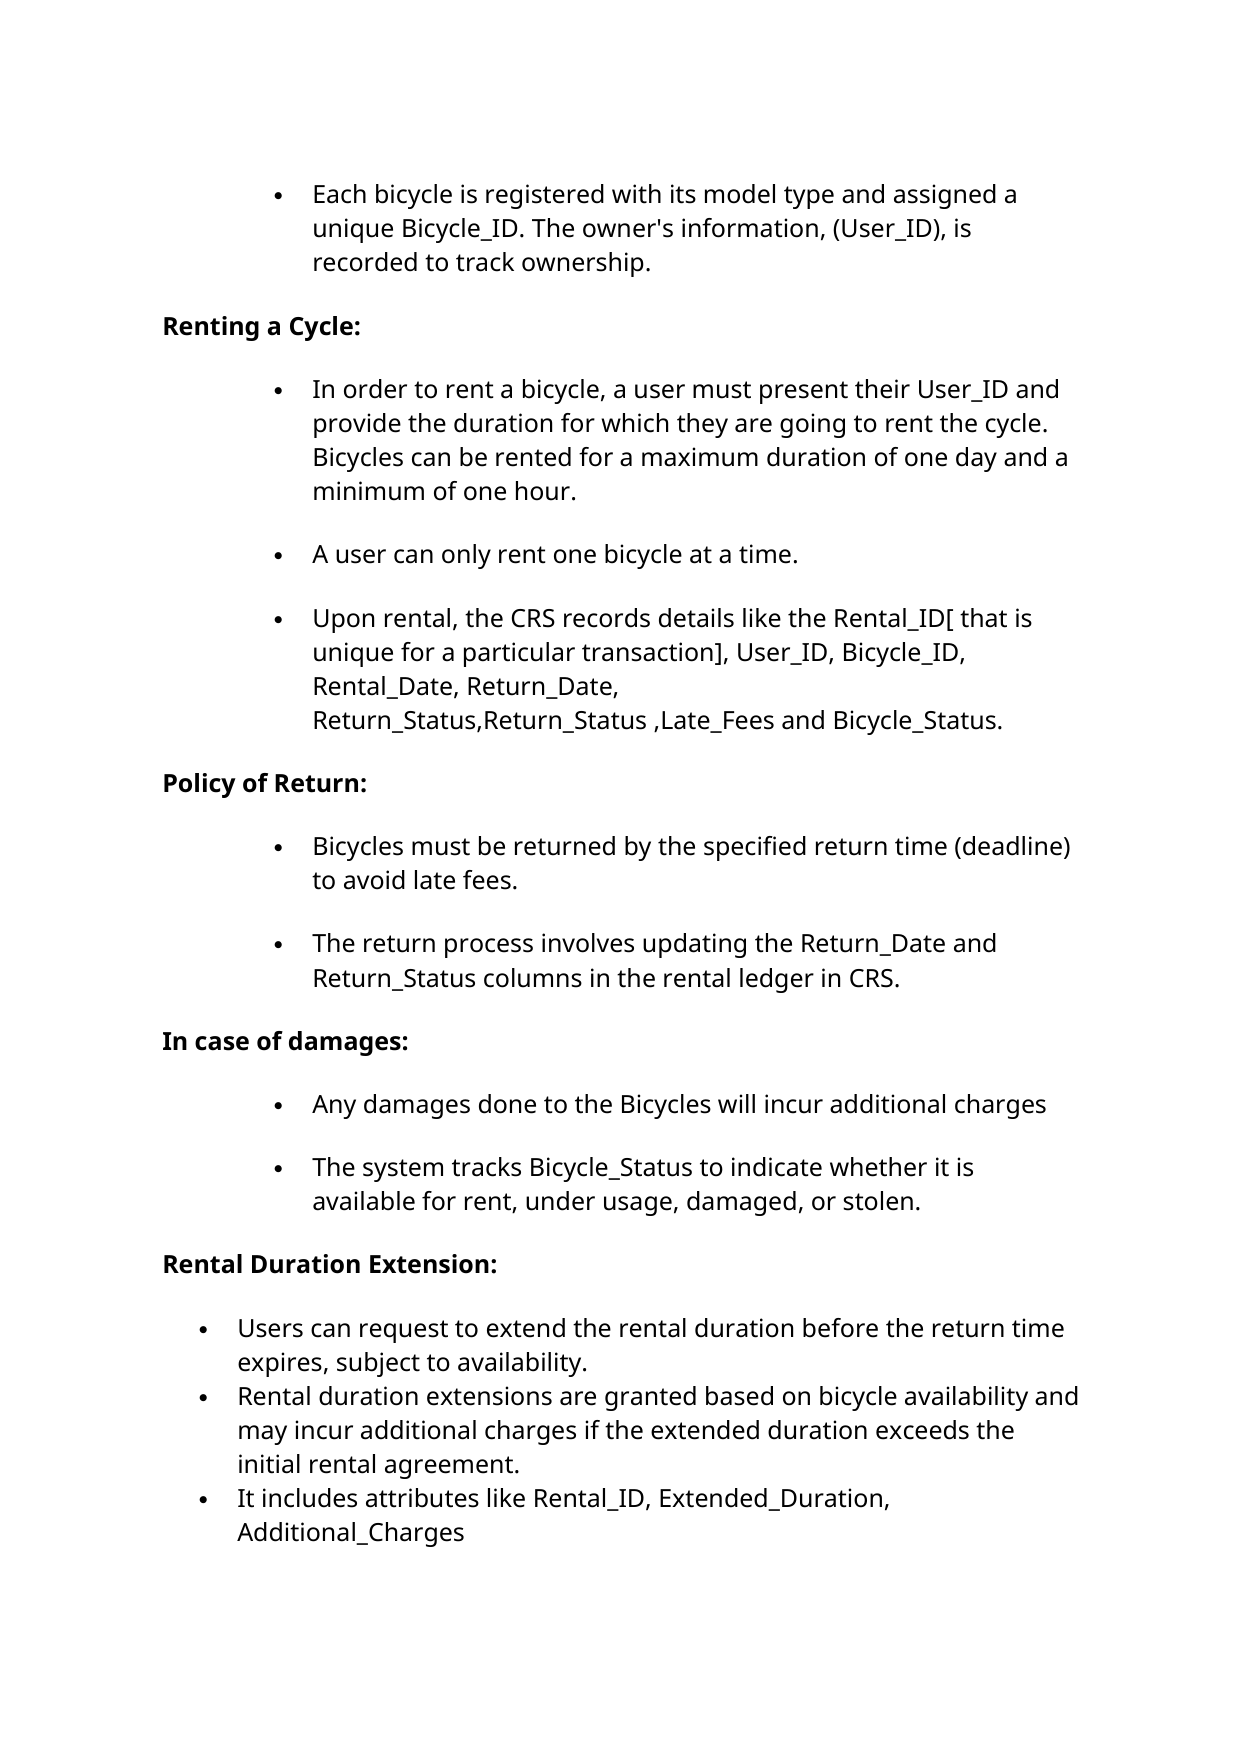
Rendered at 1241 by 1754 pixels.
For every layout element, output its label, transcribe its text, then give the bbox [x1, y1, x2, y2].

list It includes attributes like Rental_ID, Extended_Duration, Additional_Charges [199, 1481, 1083, 1549]
list Rental duration extensions are granted based on bicycle availability and may incur additional charges if the extended duration exceeds the initial rental agreement. [199, 1378, 1083, 1481]
list Users can request to extend the rental duration before the return time expires, subject to availability. [199, 1310, 1083, 1378]
list Any damages done to the Bicycles will incur additional charges [274, 1087, 1083, 1121]
list A user can only rent one bicycle at a time. [274, 537, 1083, 571]
text Renting a Cycle: [162, 308, 1083, 342]
text Policy of Return: [162, 766, 1083, 800]
list The system tracks Bicycle_Status to indicate whether it is available for rent, under usage, damaged, or stolen. [274, 1150, 1083, 1218]
list Upon rental, the CRS records details like the Rental_ID[ that is unique for a particular transaction], User_ID, Bicycle_ID, Rental_Date, Return_Date, Return_Status,Return_Status ,Late_Fees and Bicycle_Status. [274, 600, 1083, 736]
list Each bicycle is registered with its model type and assigned a unique Bicycle_ID. The owner's information, (User_ID), is recorded to track ownership. [274, 177, 1083, 279]
text Rental Duration Extension: [162, 1247, 1083, 1281]
text In case of damages: [162, 1023, 1083, 1057]
list The return process involves updating the Return_Date and Return_Status columns in the rental ledger in CRS. [274, 926, 1083, 994]
list In order to rent a bicycle, a user must present their User_ID and provide the duration for which they are going to rent the cycle. Bicycles can be rented for a maximum duration of one day and a minimum of one hour. [274, 372, 1083, 508]
list Bicycles must be returned by the specified return time (deadline) to avoid late fees. [274, 829, 1083, 897]
